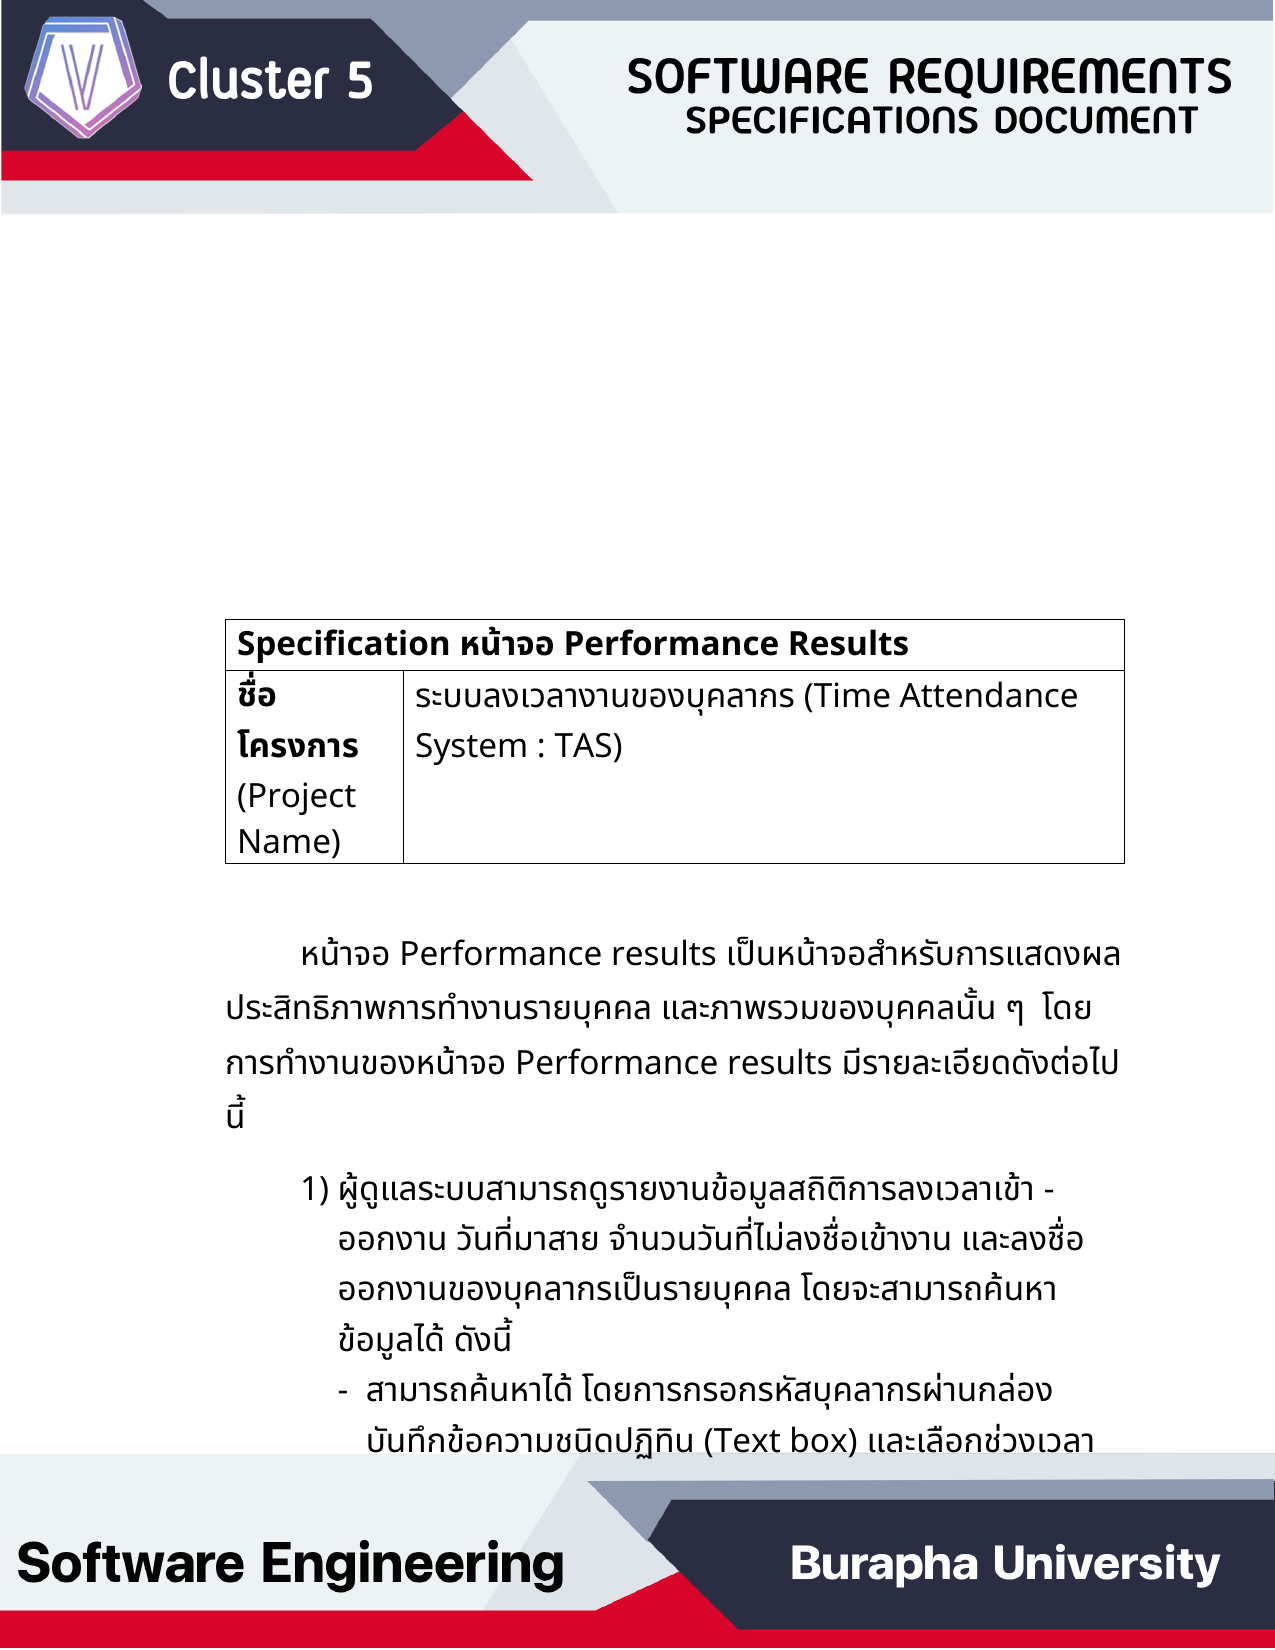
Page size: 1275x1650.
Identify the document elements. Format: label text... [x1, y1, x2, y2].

list ผู้ดูแลระบบสามารถดูรายงานข้อมูลสถิติการลงเวลาเข้า - ออกงาน วันที่มาสาย จำนวนวันที่ไม่ลงชื่อเข้างาน และลงชื่อออกงานของบุคลากรเป็นรายบุคคล โดยจะสามารถค้นหาข้อมูลได้ ดังนี้ [300, 1164, 1125, 1366]
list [337, 1366, 1125, 1467]
text หน้าจอ Performance results เป็นหน้าจอสำหรับการแสดงผลประสิทธิภาพการทำงานรายบุคคล และภาพรวมของบุคคลนั้น ๆ โดยการทำงานของหน้าจอ Performance results มีรายละเอียดดังต่อไปนี้ [225, 930, 1125, 1144]
table_cell ชื่อโครงการ (Project Name) [226, 671, 403, 863]
picture [0, 1443, 1275, 1648]
table_cell ระบบลงเวลางานของบุคลากร (Time Attendance System : TAS) [404, 671, 1124, 863]
table_header Specification หน้าจอ Performance Results [226, 620, 1124, 670]
